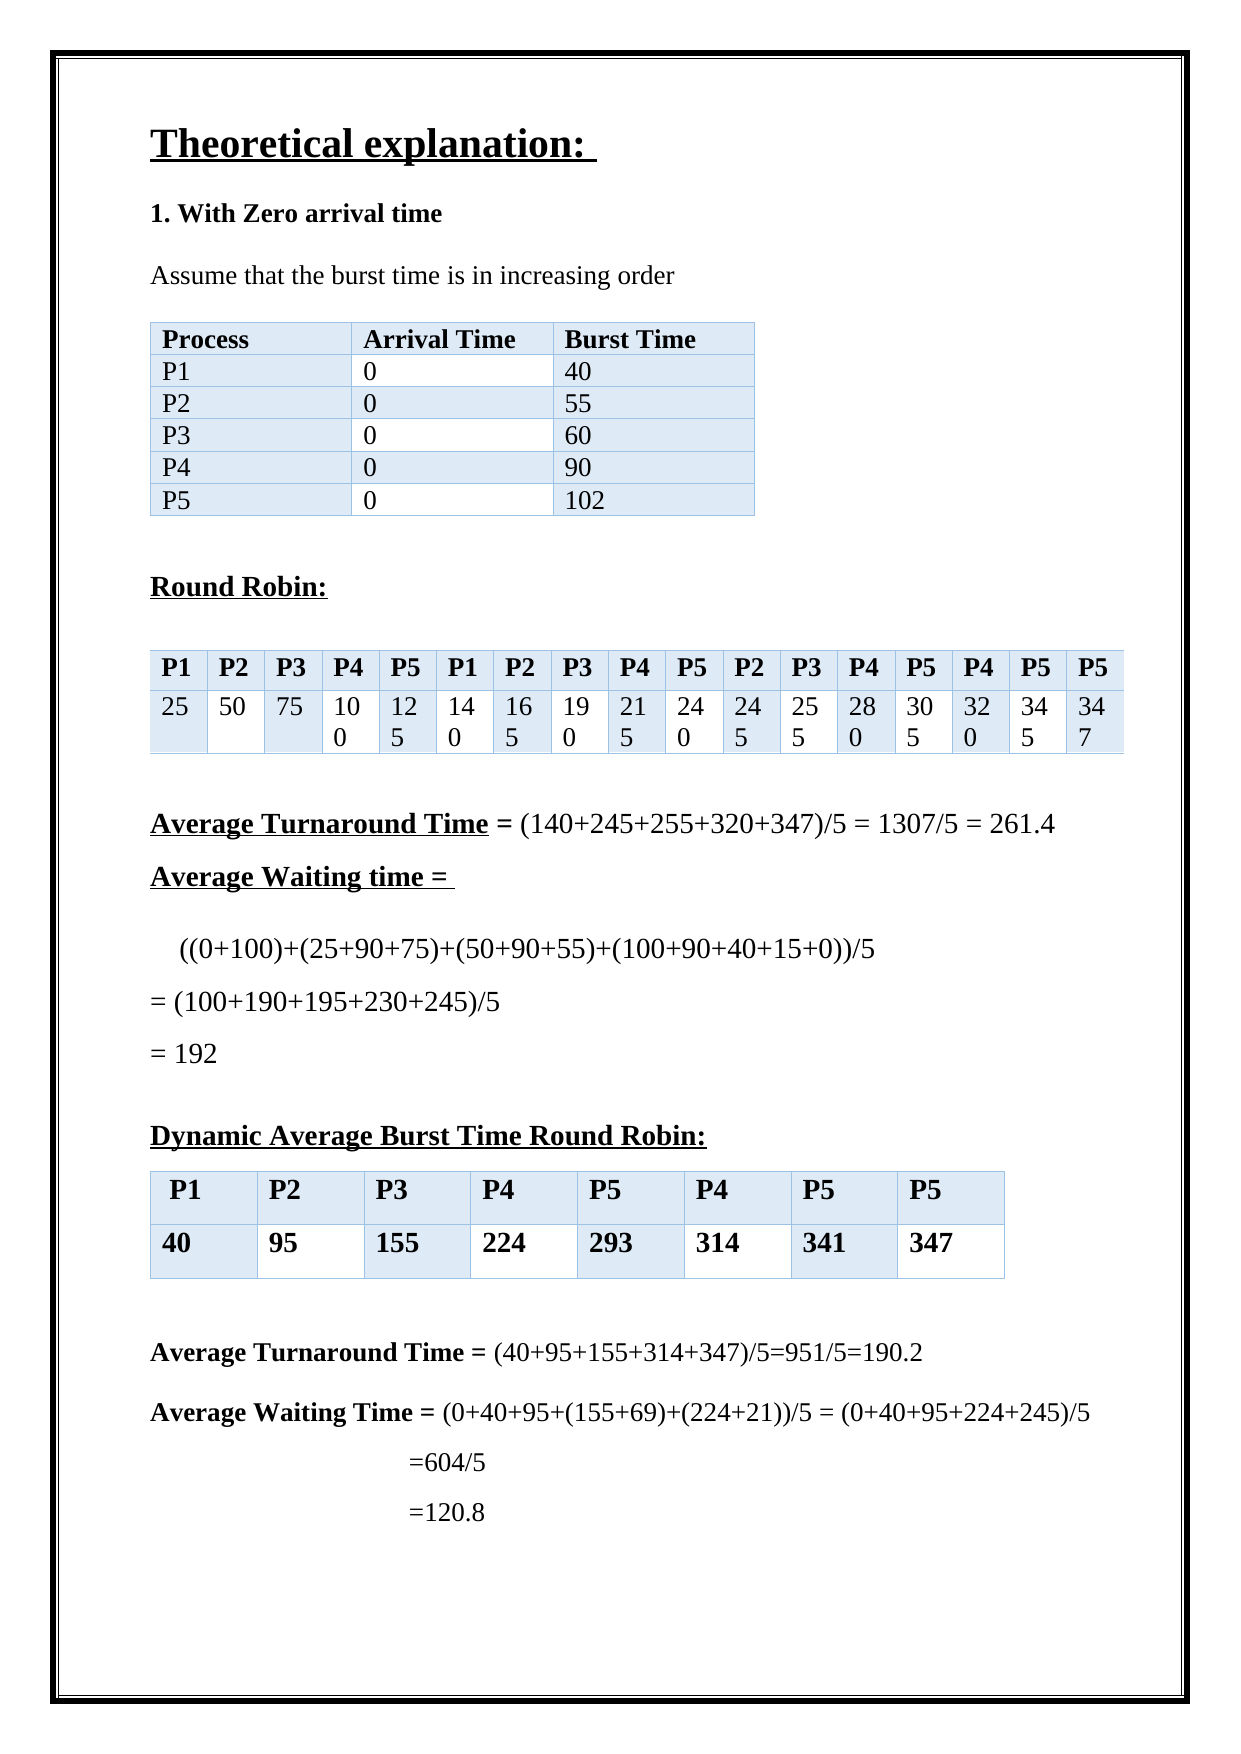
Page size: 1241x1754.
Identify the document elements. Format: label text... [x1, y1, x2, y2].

table_header P3 [365, 1172, 470, 1224]
text =120.8 [375, 1496, 1090, 1528]
table_cell 347 [898, 1225, 1004, 1278]
table_header P5 [898, 1172, 1004, 1224]
table_cell 0 [352, 452, 553, 483]
table_header P5 [792, 1172, 897, 1224]
table_cell P2 [151, 387, 351, 418]
table_header P2 [208, 651, 264, 690]
table_cell 280 [838, 691, 895, 752]
table_cell 55 [554, 387, 754, 418]
table_cell 0 [352, 484, 553, 515]
table_cell P5 [151, 484, 351, 515]
table_cell 155 [365, 1225, 470, 1278]
table_cell 347 [1067, 691, 1124, 752]
text Average Waiting Time = (0+40+95+(155+69)+(224+21))/5 = (0+40+95+224+245)/5 [150, 1396, 1090, 1427]
table_cell P4 [151, 452, 351, 483]
table_cell 245 [724, 691, 780, 752]
text 1. With Zero arrival time [150, 197, 1090, 228]
table_header P4 [471, 1172, 577, 1224]
table_cell 255 [781, 691, 837, 752]
table_cell 305 [896, 691, 952, 752]
text Dynamic Average Burst Time Round Robin: [150, 1118, 1090, 1152]
table_cell 224 [471, 1225, 577, 1278]
table_cell 0 [352, 419, 553, 451]
table_cell 50 [208, 691, 264, 752]
text =604/5 [300, 1446, 1090, 1477]
table_cell 95 [258, 1225, 364, 1278]
table_header P4 [323, 651, 379, 690]
text Average Turnaround Time = (140+245+255+320+347)/5 = 1307/5 = 261.4 [150, 806, 1090, 839]
table_header P5 [578, 1172, 684, 1224]
table_cell 190 [552, 691, 608, 752]
table_cell 240 [666, 691, 723, 752]
table_header P4 [838, 651, 895, 690]
text Assume that the burst time is in increasing order [150, 259, 1090, 291]
text = (100+190+195+230+245)/5 [150, 984, 1090, 1017]
table_header P3 [781, 651, 837, 690]
table_cell P1 [151, 355, 351, 386]
table_header P4 [953, 651, 1009, 690]
table_header P5 [1010, 651, 1066, 690]
table_cell 90 [554, 452, 754, 483]
table_header P2 [258, 1172, 364, 1224]
table_header P4 [609, 651, 665, 690]
table_cell 165 [494, 691, 551, 752]
table_cell P3 [151, 419, 351, 451]
table_cell 320 [953, 691, 1009, 752]
text Average Waiting time = ((0+100)+(25+90+75)+(50+90+55)+(100+90+40+15+0))/5 [150, 859, 1090, 964]
text = 192 [150, 1037, 1090, 1070]
table_header P1 [151, 1172, 257, 1224]
table_cell 0 [352, 387, 553, 418]
table_header P1 [150, 651, 207, 690]
table_cell 140 [437, 691, 493, 752]
table_header P3 [552, 651, 608, 690]
table_cell 314 [685, 1225, 791, 1278]
table_cell 125 [380, 691, 436, 752]
table_header P5 [896, 651, 952, 690]
table_header P2 [494, 651, 551, 690]
table_cell 341 [792, 1225, 897, 1278]
table_cell 215 [609, 691, 665, 752]
table_cell 102 [554, 484, 754, 515]
table_header P5 [1067, 651, 1124, 690]
table_header P5 [666, 651, 723, 690]
text Theoretical explanation: [150, 118, 1090, 166]
table_header P4 [685, 1172, 791, 1224]
text Average Turnaround Time = (40+95+155+314+347)/5=951/5=190.2 [150, 1336, 1090, 1396]
table_header P5 [380, 651, 436, 690]
table_cell 75 [265, 691, 322, 752]
table_cell 40 [151, 1225, 257, 1278]
table_header Burst Time [554, 323, 754, 354]
table_cell 293 [578, 1225, 684, 1278]
table_header Arrival Time [352, 323, 553, 354]
text Round Robin: [150, 569, 1090, 602]
table_header P3 [265, 651, 322, 690]
table_cell 25 [150, 691, 207, 752]
table_cell 0 [352, 355, 553, 386]
table_header Process [151, 323, 351, 354]
table_header P2 [724, 651, 780, 690]
table_cell 40 [554, 355, 754, 386]
table_cell 60 [554, 419, 754, 451]
table_header P1 [437, 651, 493, 690]
table_cell 100 [323, 691, 379, 752]
table_cell 345 [1010, 691, 1066, 752]
